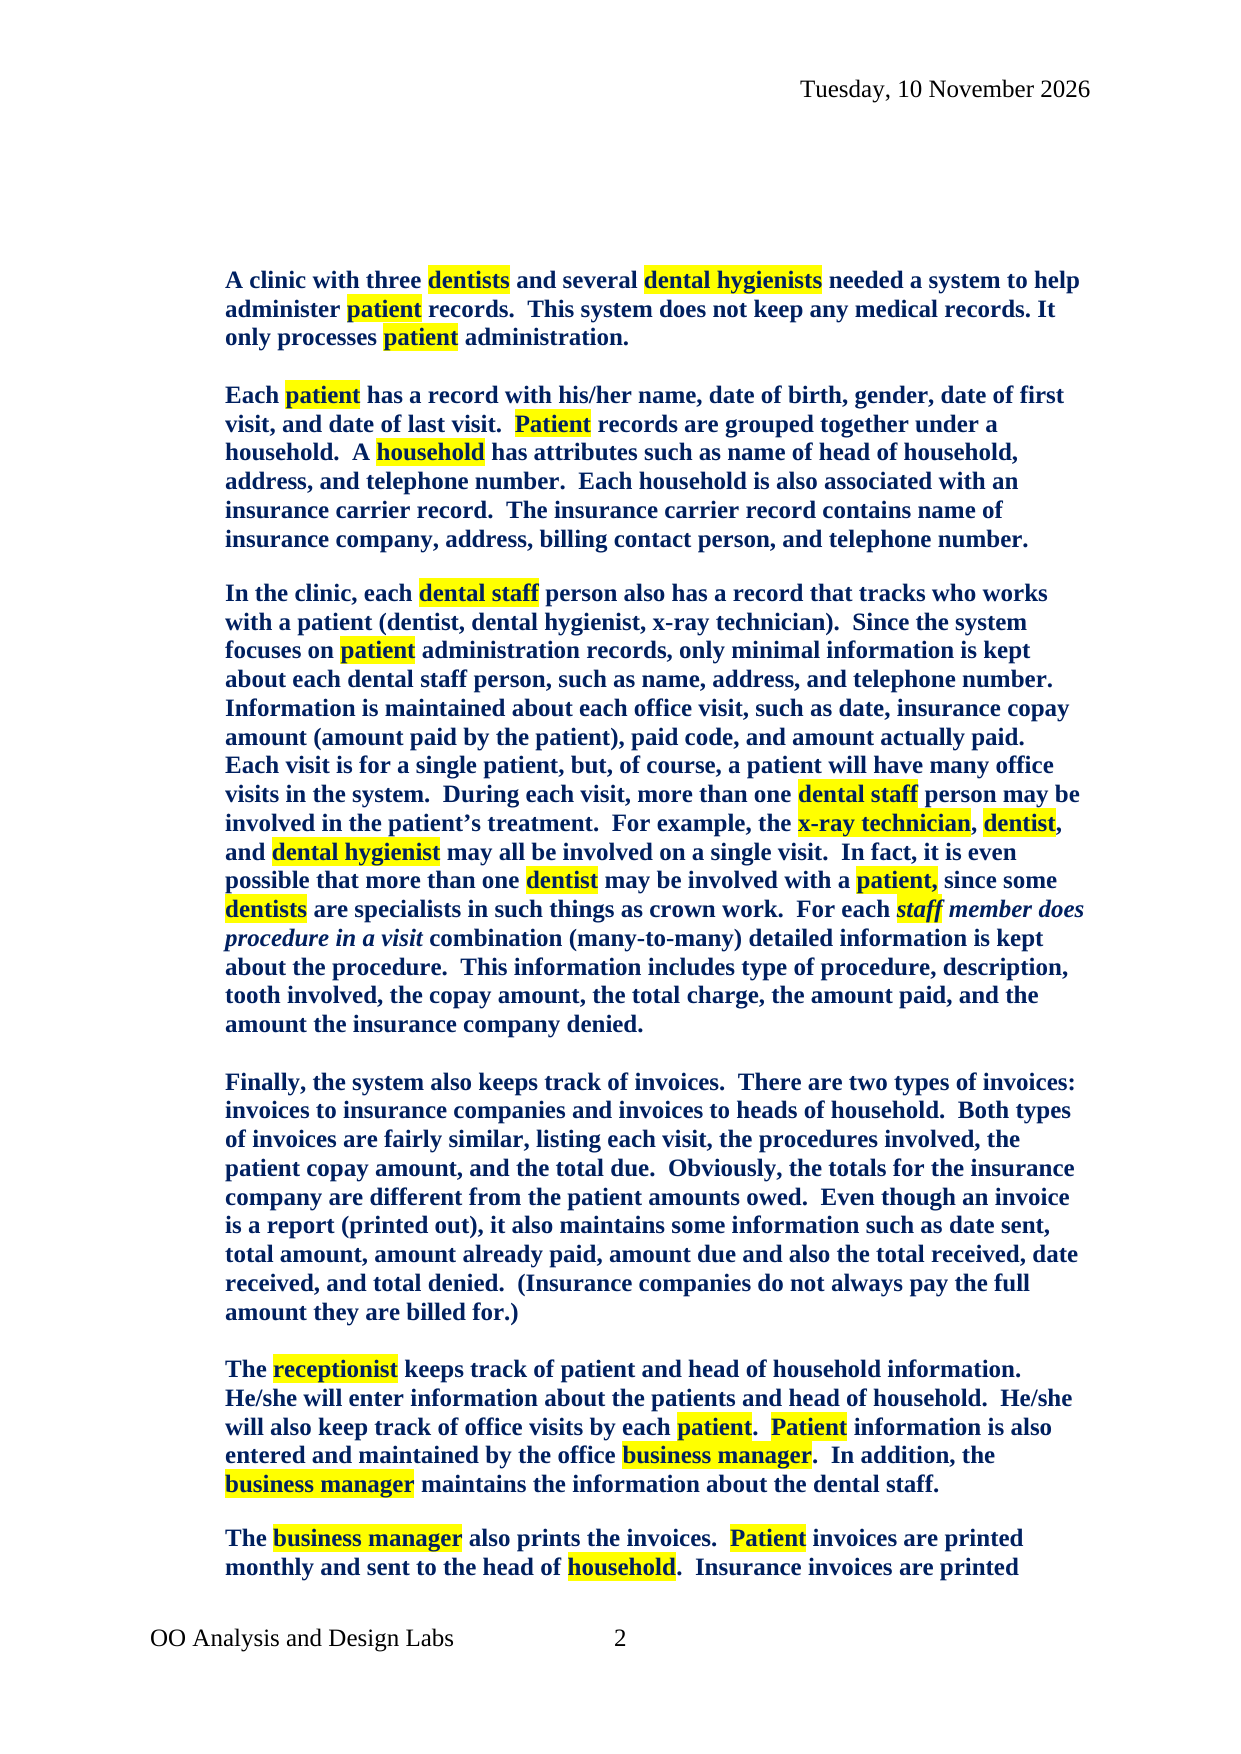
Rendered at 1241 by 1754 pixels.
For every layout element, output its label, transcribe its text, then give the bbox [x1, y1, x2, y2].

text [150, 1523, 1090, 1581]
text Each patient has a record with his/her name, date of birth, gender, date of first visit, and date of last visit. Patient records are grouped together under a household. A household has attributes such as name of head of household, address, and telephone number. Each household is also associated with an insurance carrier record. The insurance carrier record contains name of insurance company, address, billing contact person, and telephone number. [150, 380, 1090, 552]
text A clinic with three dentists and several dental hygienists needed a system to help administer patient records. This system does not keep any medical records. It only processes patient administration. [225, 265, 1090, 351]
text Finally, the system also keeps track of invoices. There are two types of invoices: invoices to insurance companies and invoices to heads of household. Both types of invoices are fairly similar, listing each visit, the procedures involved, the patient copay amount, and the total due. Obviously, the totals for the insurance company are different from the patient amounts owed. Even though an invoice is a report (printed out), it also maintains some information such as date sent, total amount, amount already paid, amount due and also the total received, date received, and total denied. (Insurance companies do not always pay the full amount they are billed for.) [150, 1067, 1090, 1326]
text The receptionist keeps track of patient and head of household information. He/she will enter information about the patients and head of household. He/she will also keep track of office visits by each patient. Patient information is also entered and maintained by the office business manager. In addition, the business manager maintains the information about the dental staff. [150, 1354, 1090, 1498]
text In the clinic, each dental staff person also has a record that tracks who works with a patient (dentist, dental hygienist, x-ray technician). Since the system focuses on patient administration records, only minimal information is kept about each dental staff person, such as name, address, and telephone number. Information is maintained about each office visit, such as date, insurance copay amount (amount paid by the patient), paid code, and amount actually paid. Each visit is for a single patient, but, of course, a patient will have many office visits in the system. During each visit, more than one dental staff person may be involved in the patient’s treatment. For example, the x-ray technician, dentist, and dental hygienist may all be involved on a single visit. In fact, it is even possible that more than one dentist may be involved with a patient, since some dentists are specialists in such things as crown work. For each staff member does procedure in a visit combination (many-to-many) detailed information is kept about the procedure. This information includes type of procedure, description, tooth involved, the copay amount, the total charge, the amount paid, and the amount the insurance company denied. [150, 578, 1090, 1038]
